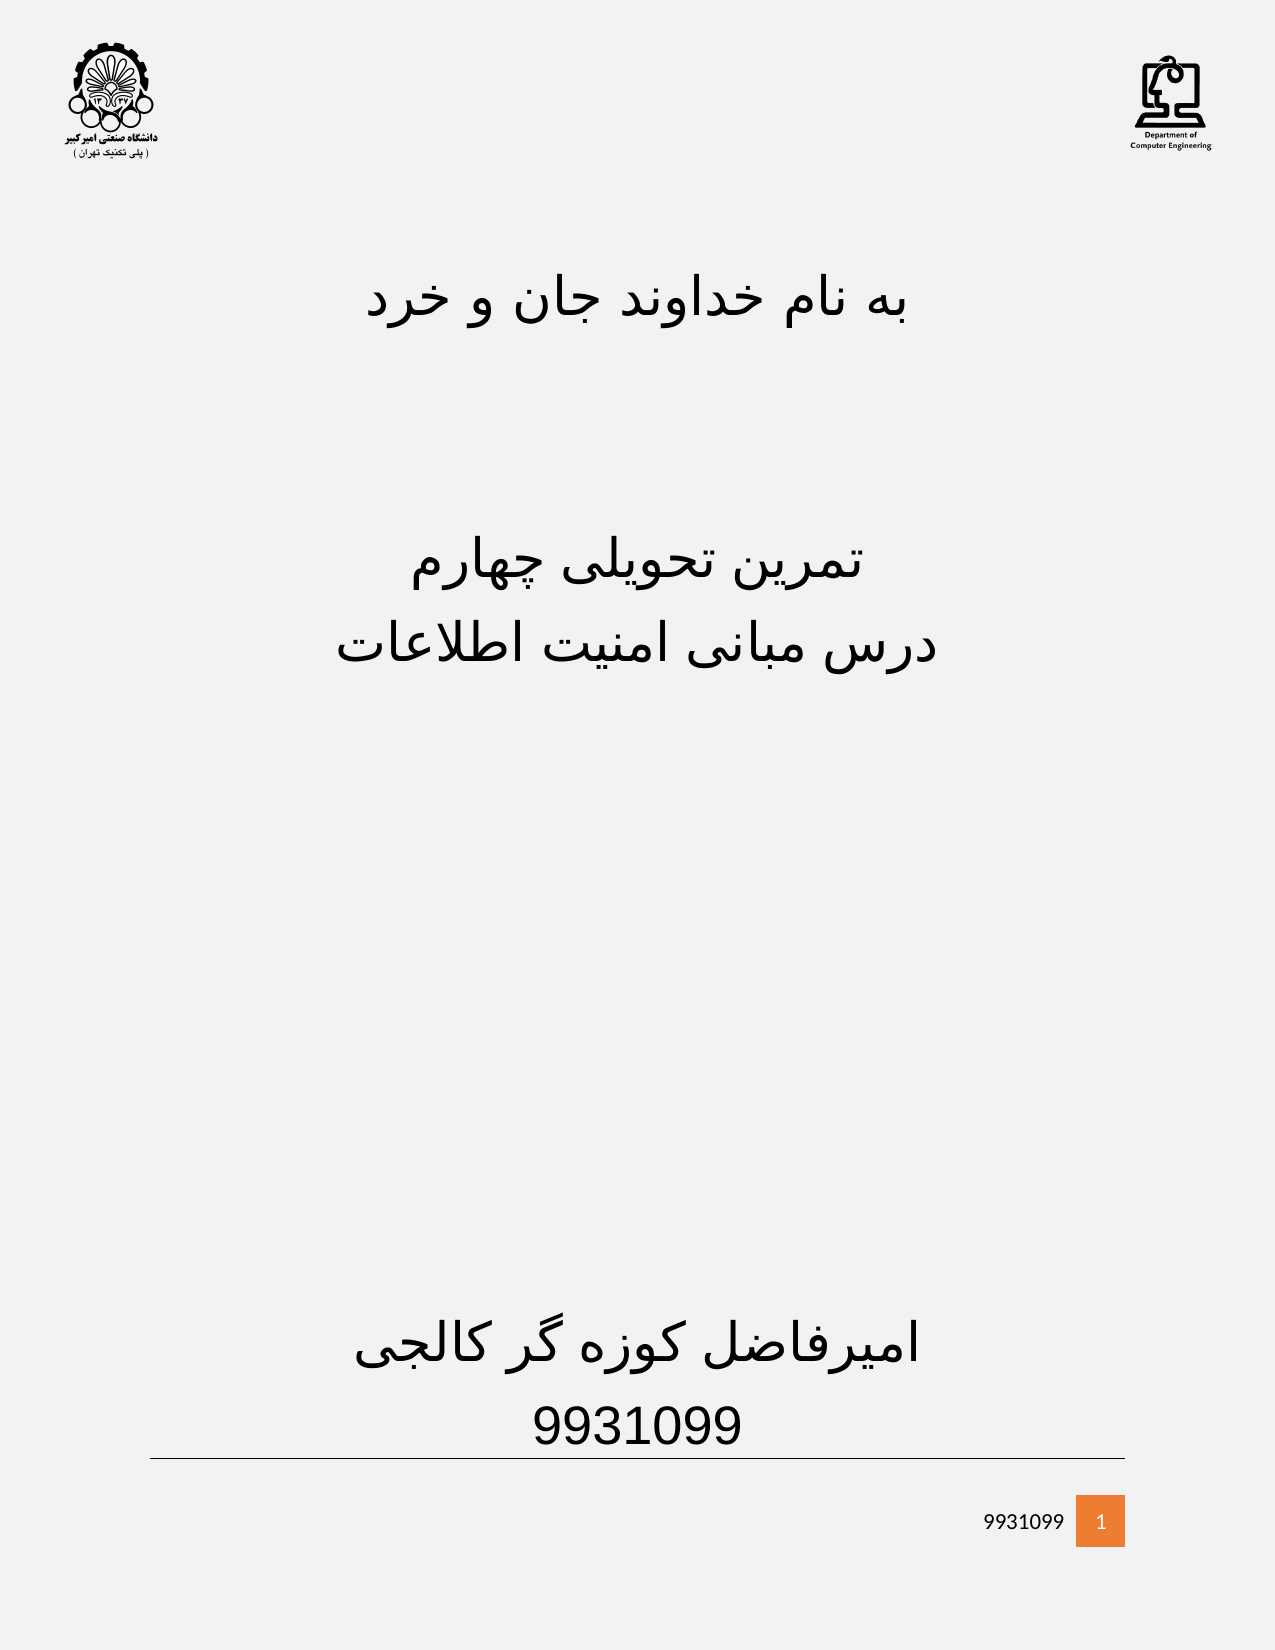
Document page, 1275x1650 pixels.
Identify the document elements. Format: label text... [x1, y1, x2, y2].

text 9931099 [150, 1394, 1125, 1458]
text امیرفاضل کوزه گر کالجی [150, 1310, 1125, 1372]
text به نام خداوند جان و خرد [150, 266, 1125, 328]
text درس مبانی امنیت اطلاعات [150, 610, 1125, 672]
picture [1116, 51, 1225, 160]
picture [61, 40, 161, 161]
text تمرین تحویلی چهارم [150, 526, 1125, 588]
